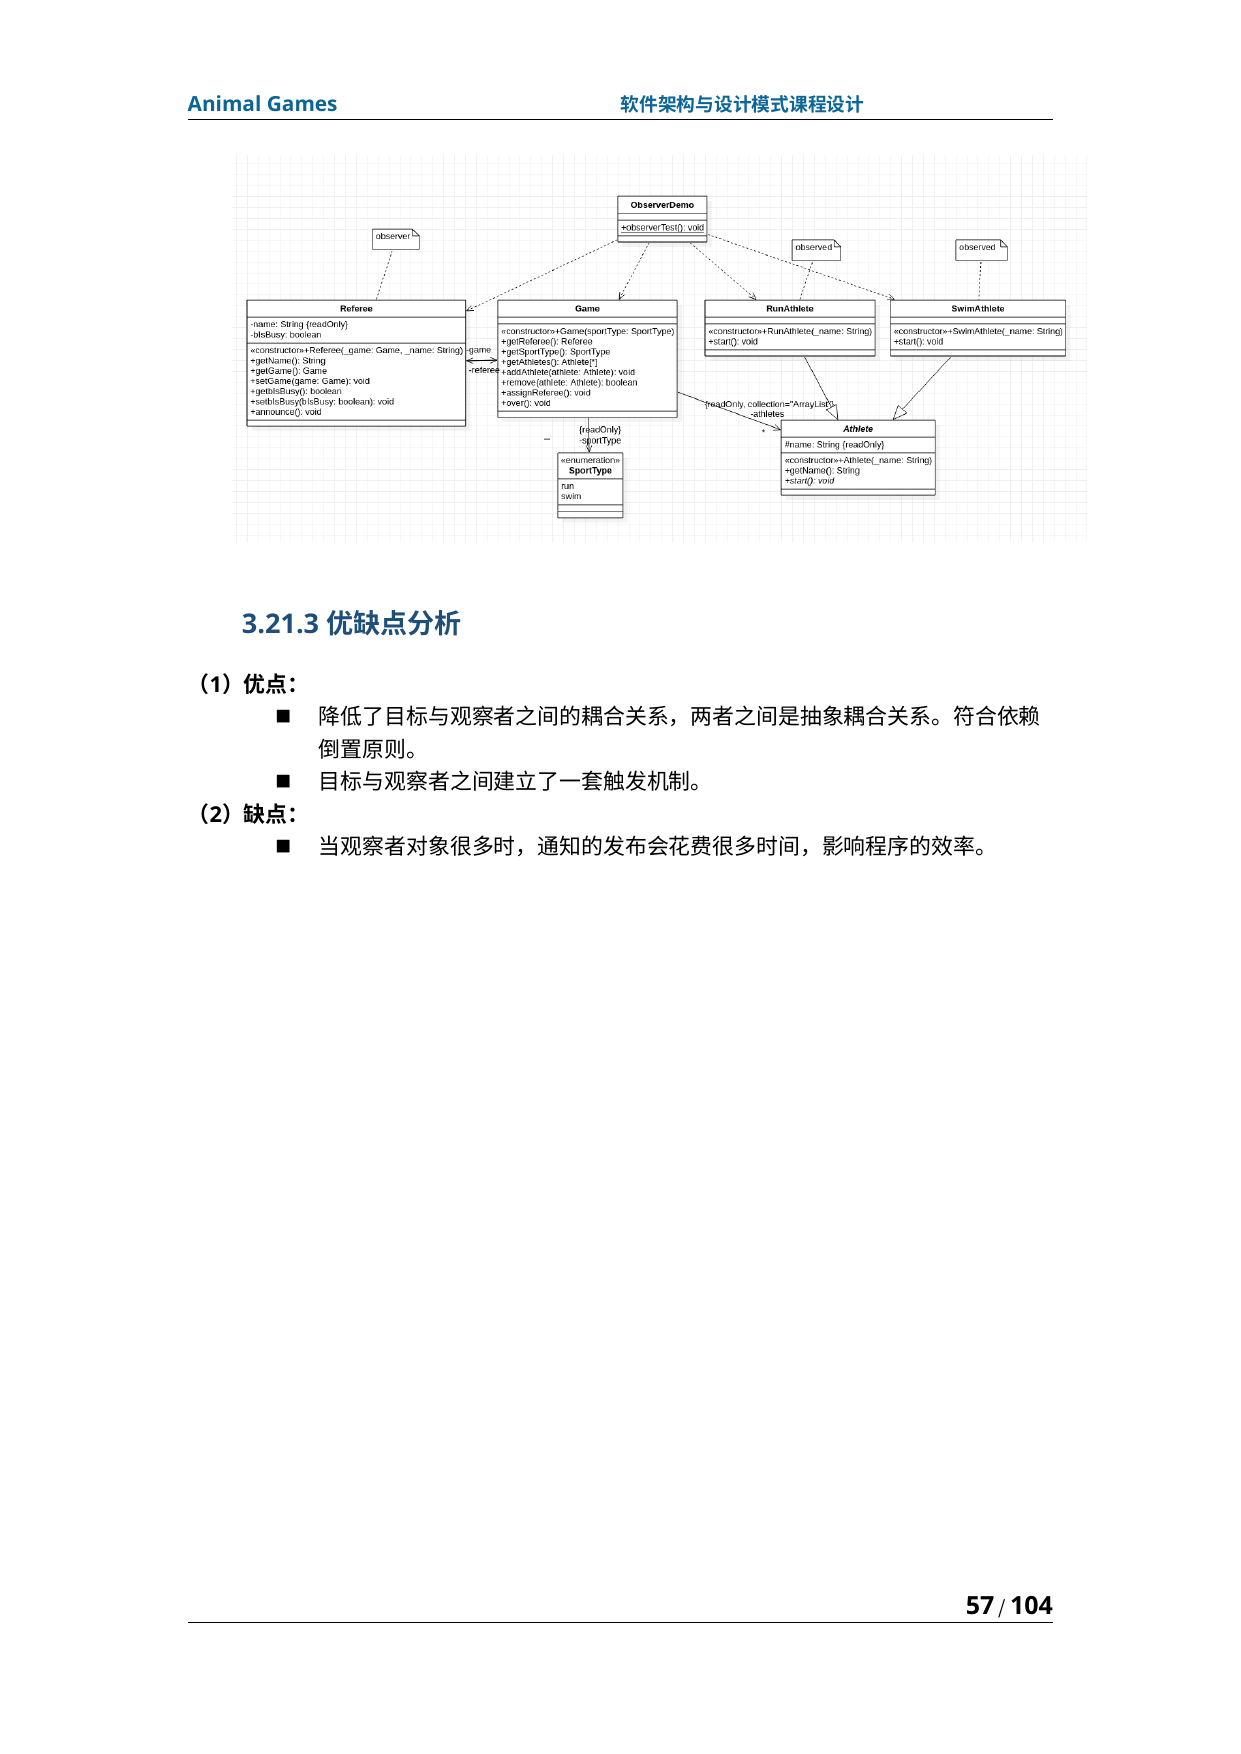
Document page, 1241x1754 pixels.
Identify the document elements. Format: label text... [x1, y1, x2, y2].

text （2）缺点： [187, 796, 1053, 829]
list 当观察者对象很多时，通知的发布会花费很多时间，影响程序的效率。 [275, 829, 1053, 861]
picture [231, 155, 1087, 542]
text 3.21.3 优缺点分析 [187, 589, 1053, 654]
text （1）优点： [187, 666, 1053, 699]
list 目标与观察者之间建立了一套触发机制。 [275, 764, 1053, 796]
list 降低了目标与观察者之间的耦合关系，两者之间是抽象耦合关系。符合依赖倒置原则。 [275, 699, 1053, 764]
